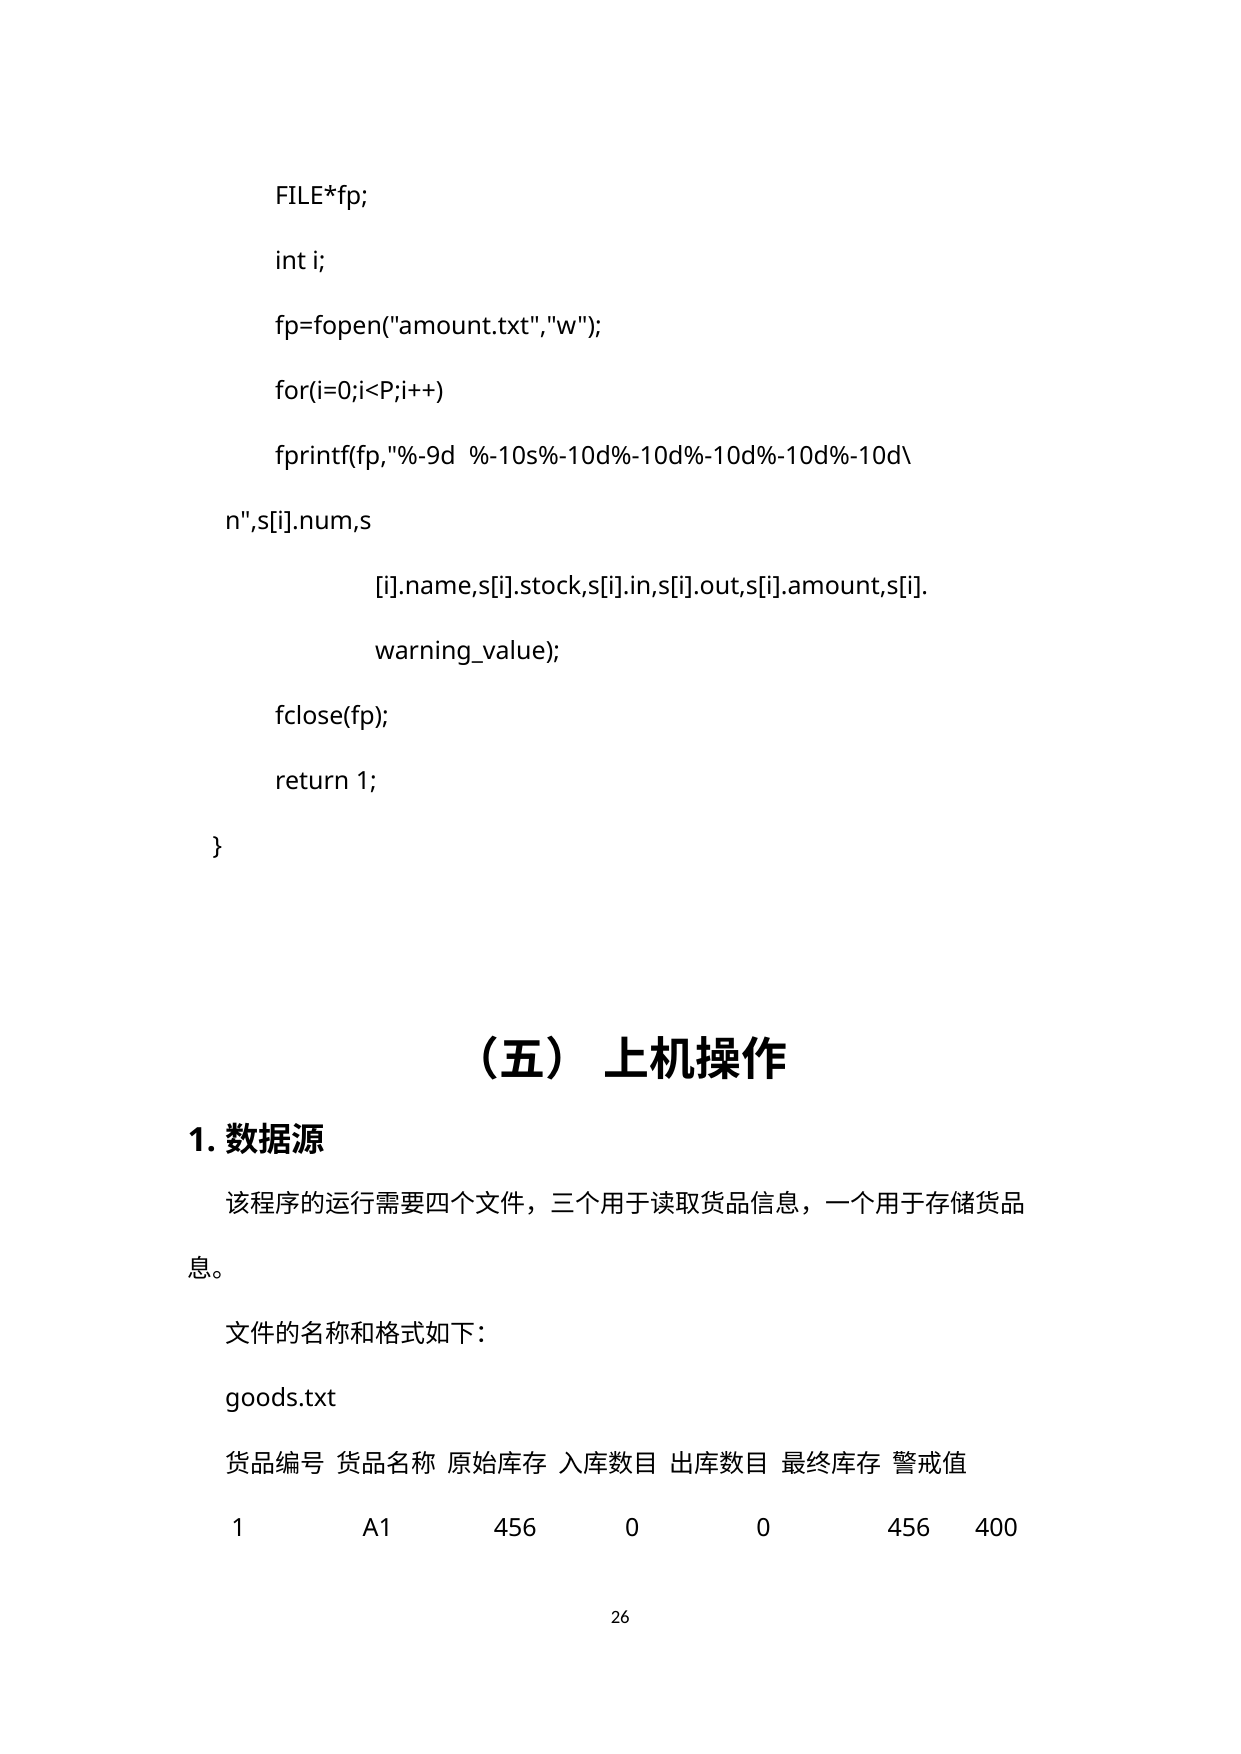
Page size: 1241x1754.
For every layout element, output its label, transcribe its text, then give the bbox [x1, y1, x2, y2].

text warning_value); [225, 617, 1053, 682]
text return 1; [225, 747, 1053, 812]
text fprintf(fp,"%-9d %-10s%-10d%-10d%-10d%-10d%-10d\n",s[i].num,s [225, 422, 1053, 552]
text FILE*fp; [225, 162, 1053, 227]
list goods.txt [225, 1364, 1053, 1429]
list 上机操作 [187, 1007, 1053, 1104]
text 息。 [187, 1234, 1053, 1299]
text for(i=0;i<P;i++) [225, 357, 1053, 422]
text fclose(fp); [225, 682, 1053, 747]
text 1 A1 456 0 0 456 400 [187, 1494, 1053, 1559]
text [i].name,s[i].stock,s[i].in,s[i].out,s[i].amount,s[i]. [225, 552, 1053, 617]
list 货品编号 货品名称 原始库存 入库数目 出库数目 最终库存 警戒值 [225, 1429, 1053, 1494]
list 文件的名称和格式如下： [225, 1299, 1053, 1364]
list 数据源 [187, 1104, 1053, 1169]
text fp=fopen("amount.txt","w"); [225, 292, 1053, 357]
text int i; [225, 227, 1053, 292]
list 该程序的运行需要四个文件，三个用于读取货品信息，一个用于存储货品 [225, 1169, 1053, 1234]
text } [187, 812, 1053, 877]
